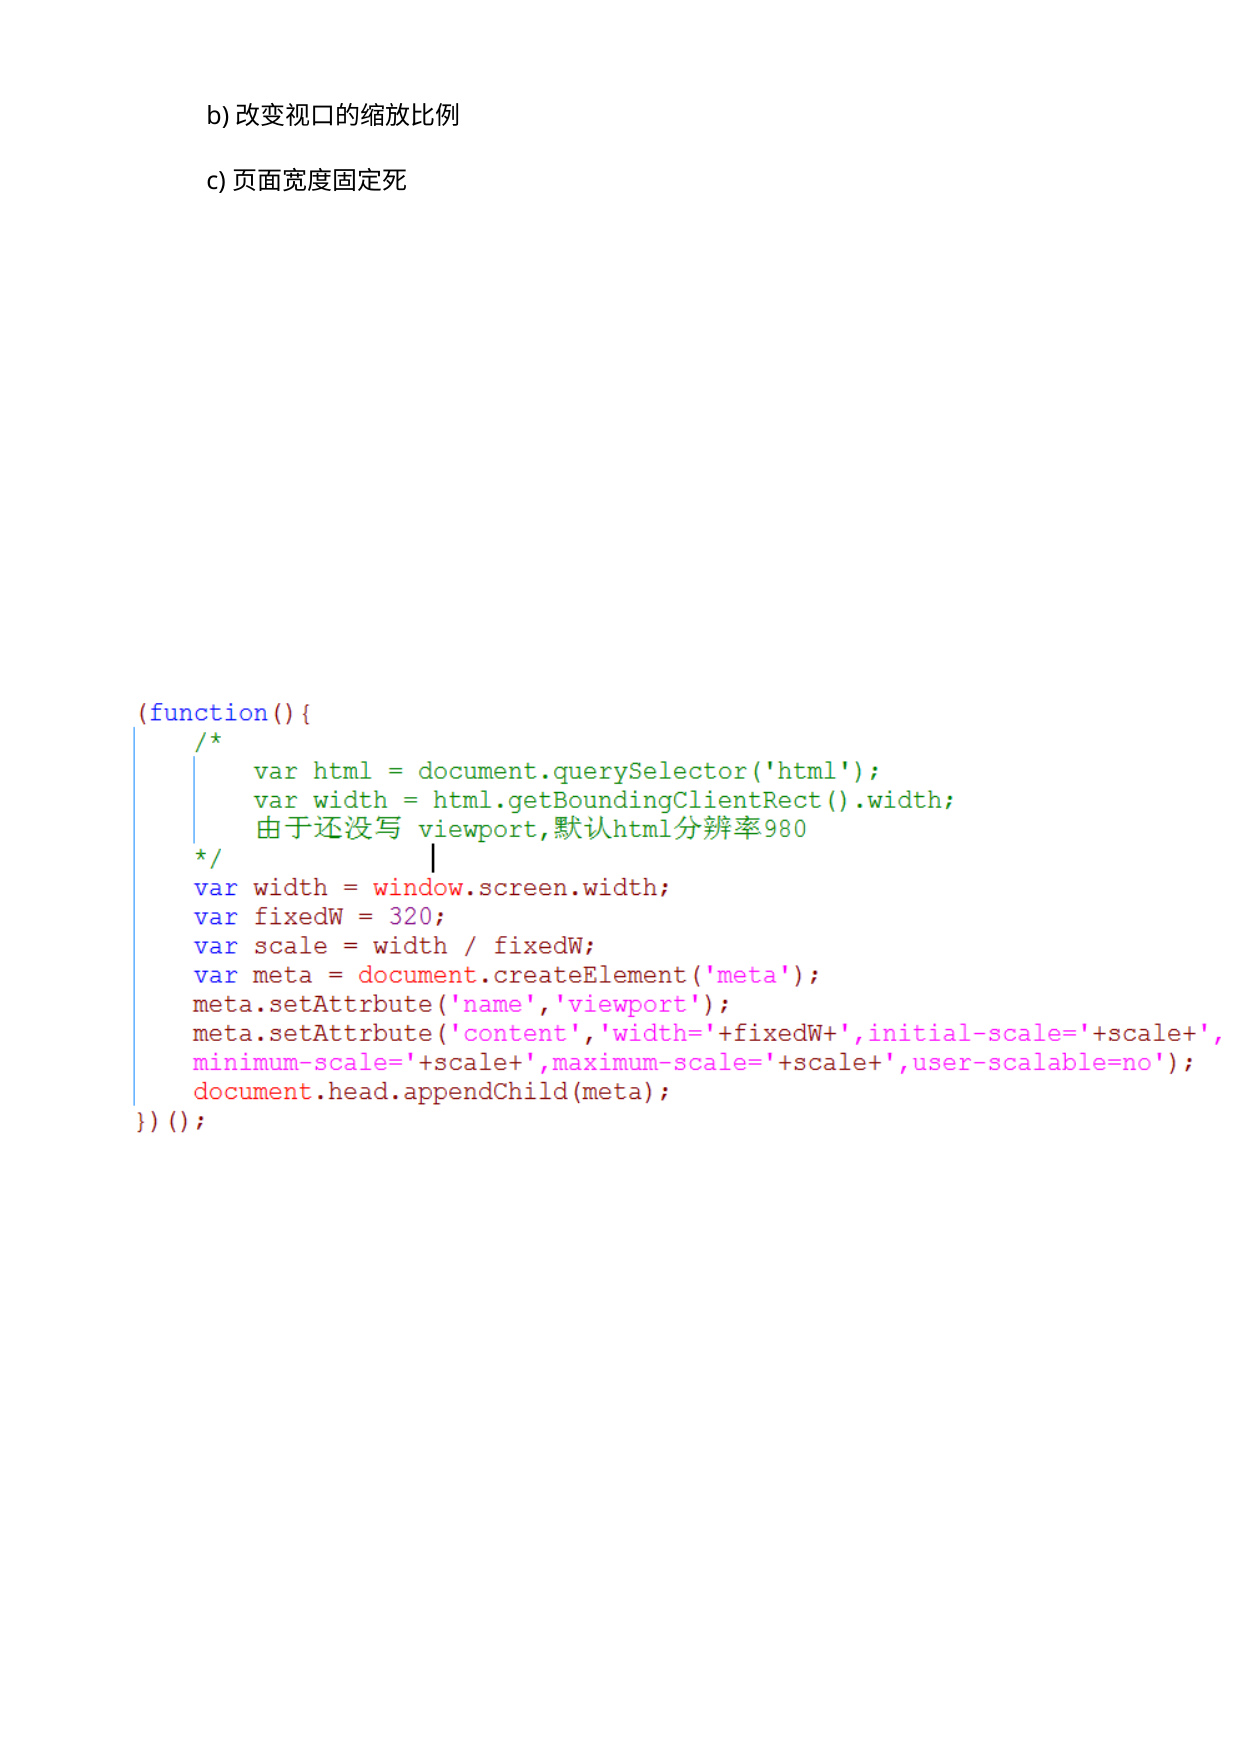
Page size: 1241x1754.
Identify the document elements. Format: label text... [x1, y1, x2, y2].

list 改变视口的缩放比例 [162, 81, 1165, 146]
picture [75, 698, 1227, 1139]
list 页面宽度固定死 [162, 146, 1165, 211]
